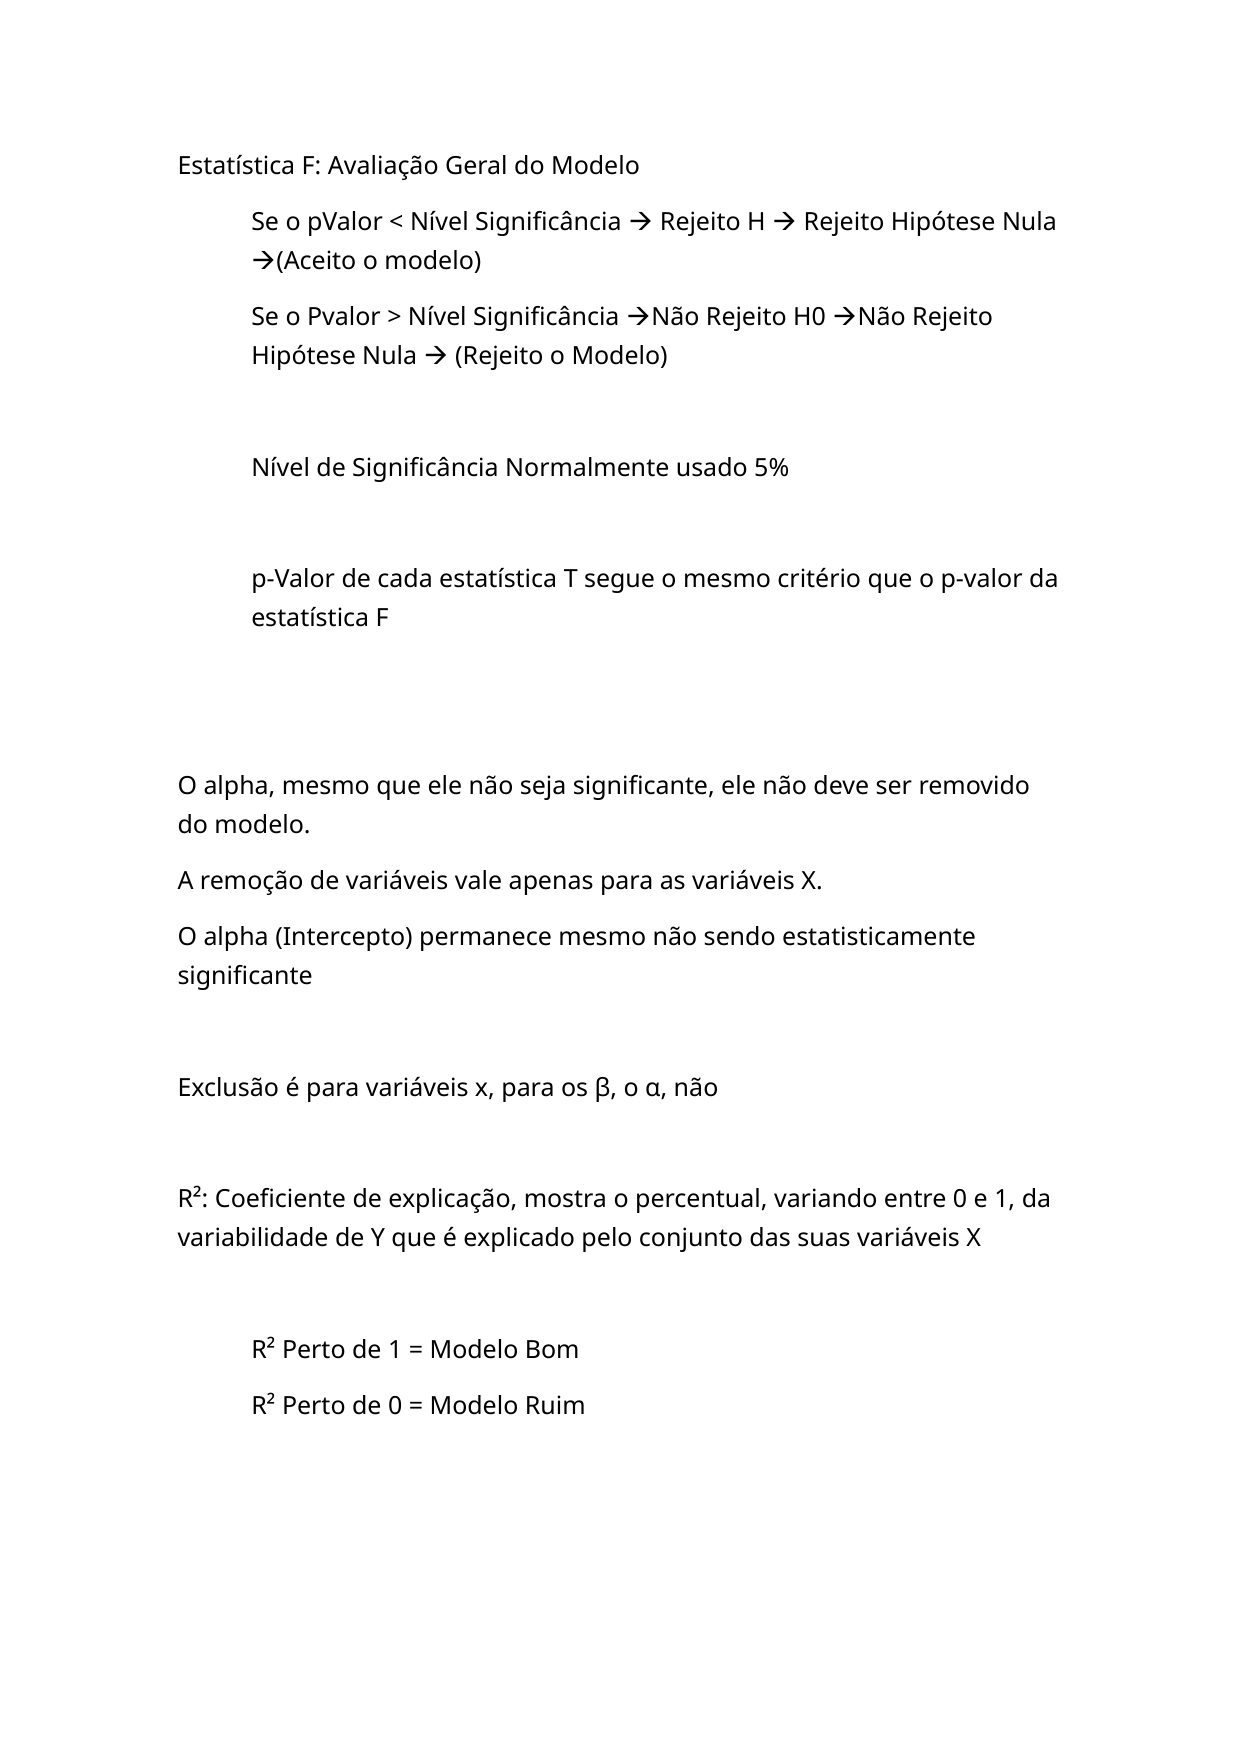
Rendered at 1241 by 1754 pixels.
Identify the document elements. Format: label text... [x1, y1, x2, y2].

text R² Perto de 0 = Modelo Ruim [177, 1388, 1063, 1422]
text R² Perto de 1 = Modelo Bom [177, 1332, 1063, 1366]
text R²: Coeficiente de explicação, mostra o percentual, variando entre 0 e 1, da variabilidade de Y que é explicado pelo conjunto das suas variáveis X [177, 1181, 1063, 1254]
text Estatística F: Avaliação Geral do Modelo [177, 148, 1063, 182]
text Exclusão é para variáveis x, para os β, o α, não [177, 1069, 1063, 1103]
text O alpha, mesmo que ele não seja significante, ele não deve ser removido do modelo. [177, 768, 1063, 841]
text Nível de Significância Normalmente usado 5% [251, 449, 1063, 483]
text p-Valor de cada estatística T segue o mesmo critério que o p-valor da estatística F [251, 561, 1063, 634]
text O alpha (Intercepto) permanece mesmo não sendo estatisticamente significante [177, 918, 1063, 992]
text Se o Pvalor > Nível Significância Não Rejeito H0 Não Rejeito Hipótese Nula (Rejeito o Modelo) [251, 298, 1063, 372]
text Se o pValor < Nível Significância Rejeito H Rejeito Hipótese Nula (Aceito o modelo) [251, 203, 1063, 277]
text A remoção de variáveis vale apenas para as variáveis X. [177, 863, 1063, 897]
